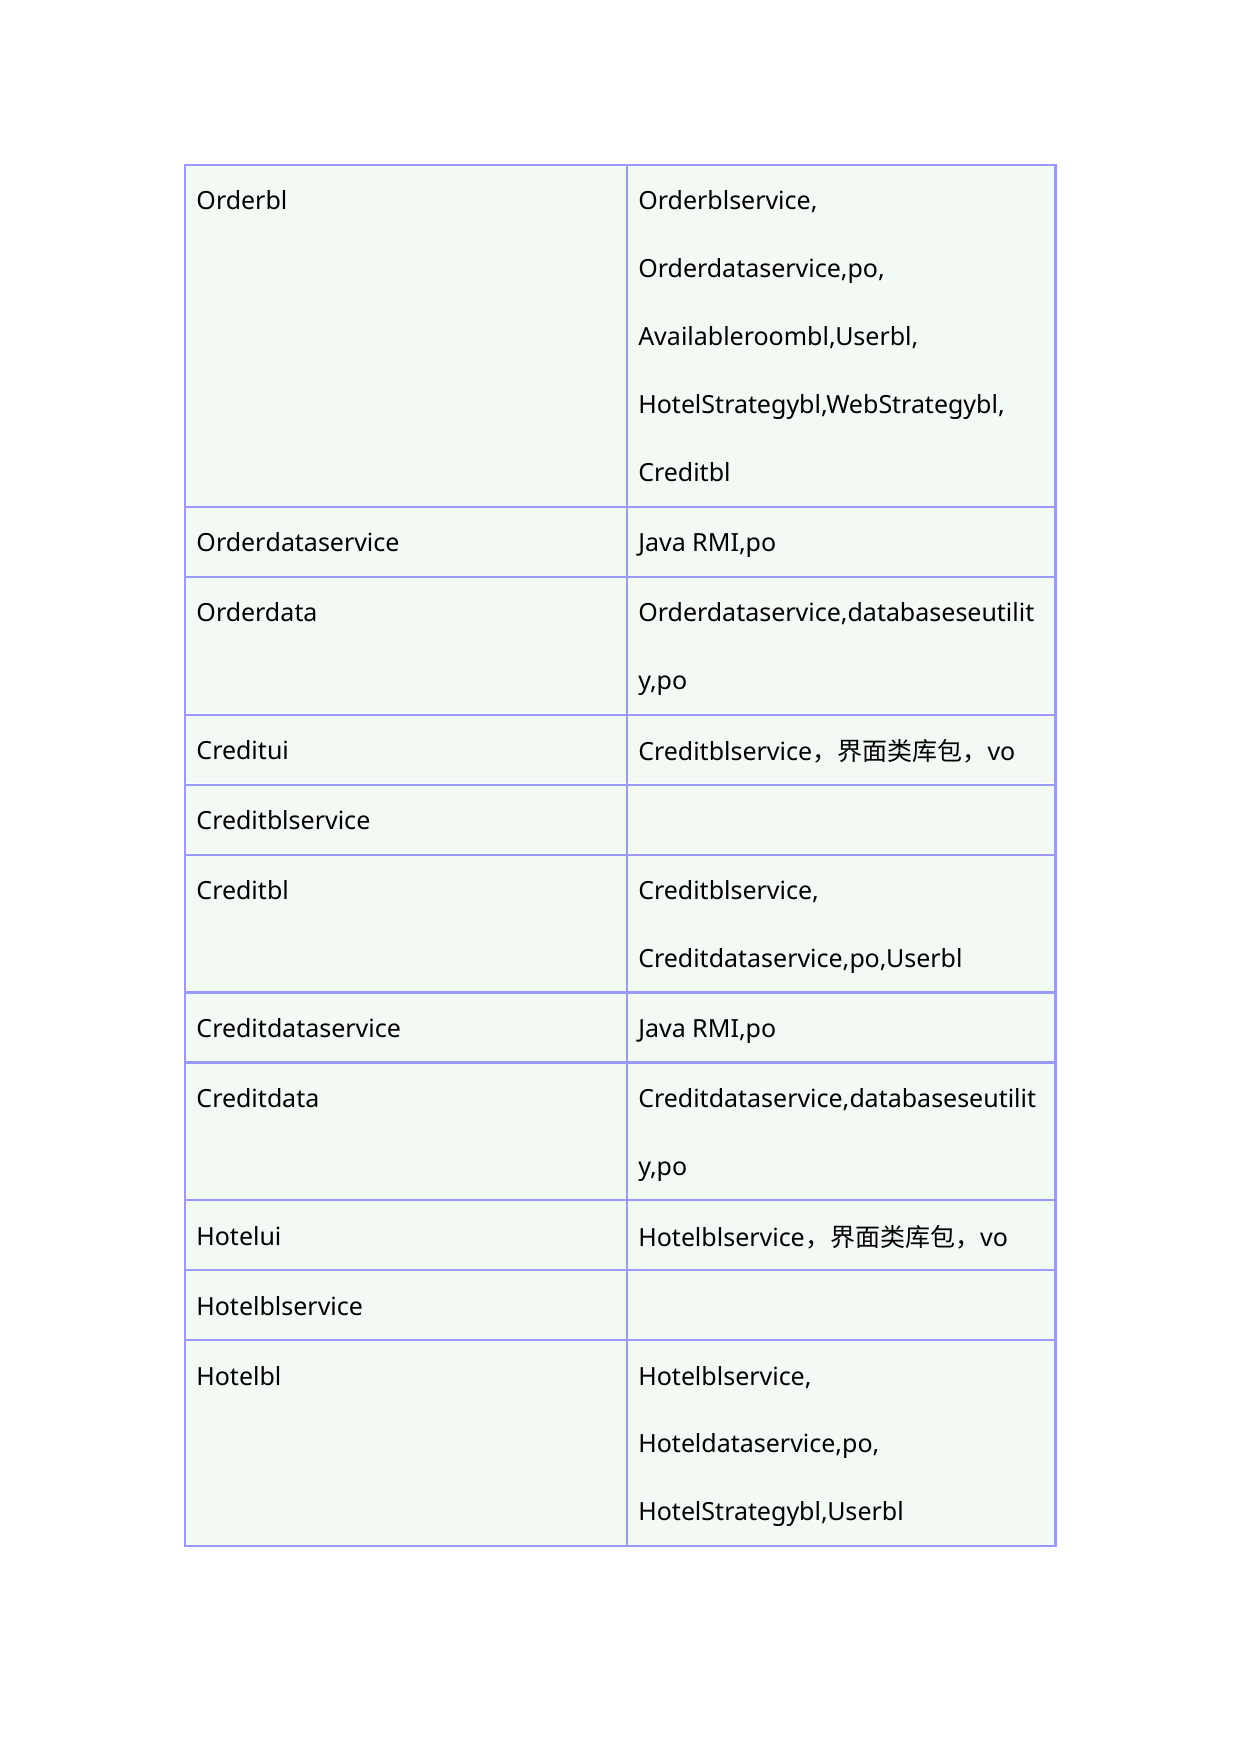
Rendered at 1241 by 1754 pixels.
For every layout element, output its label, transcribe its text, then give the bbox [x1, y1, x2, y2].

table_cell Creditblservice, Creditdataservice,po,Userbl [628, 856, 1054, 991]
table_cell Orderblservice, Orderdataservice,po, Availableroombl,Userbl, HotelStrategybl,WebStrategybl, Creditbl [628, 166, 1054, 506]
table_cell Creditbl [186, 856, 626, 991]
table_cell Hotelblservice, Hoteldataservice,po, HotelStrategybl,Userbl [628, 1341, 1054, 1545]
table_cell Hotelui [186, 1201, 626, 1269]
table_cell Hotelblservice [186, 1271, 626, 1339]
table_cell Hotelbl [186, 1341, 626, 1545]
table_cell Creditblservice，界面类库包，vo [628, 716, 1054, 783]
table_cell Creditdataservice [186, 994, 626, 1061]
table_cell Orderdataservice [186, 508, 626, 576]
table_cell Creditdataservice,databaseseutility,po [628, 1064, 1054, 1199]
table_cell Orderdata [186, 578, 626, 713]
table_cell Creditblservice [186, 786, 626, 853]
table_cell Orderdataservice,databaseseutility,po [628, 578, 1054, 713]
table_cell Java RMI,po [628, 994, 1054, 1061]
table_cell Java RMI,po [628, 508, 1054, 576]
table_cell [628, 1271, 1054, 1339]
table_cell [628, 786, 1054, 853]
table_cell Creditui [186, 716, 626, 783]
table_cell Creditdata [186, 1064, 626, 1199]
table_cell Orderbl [186, 166, 626, 506]
table_cell Hotelblservice，界面类库包，vo [628, 1201, 1054, 1269]
